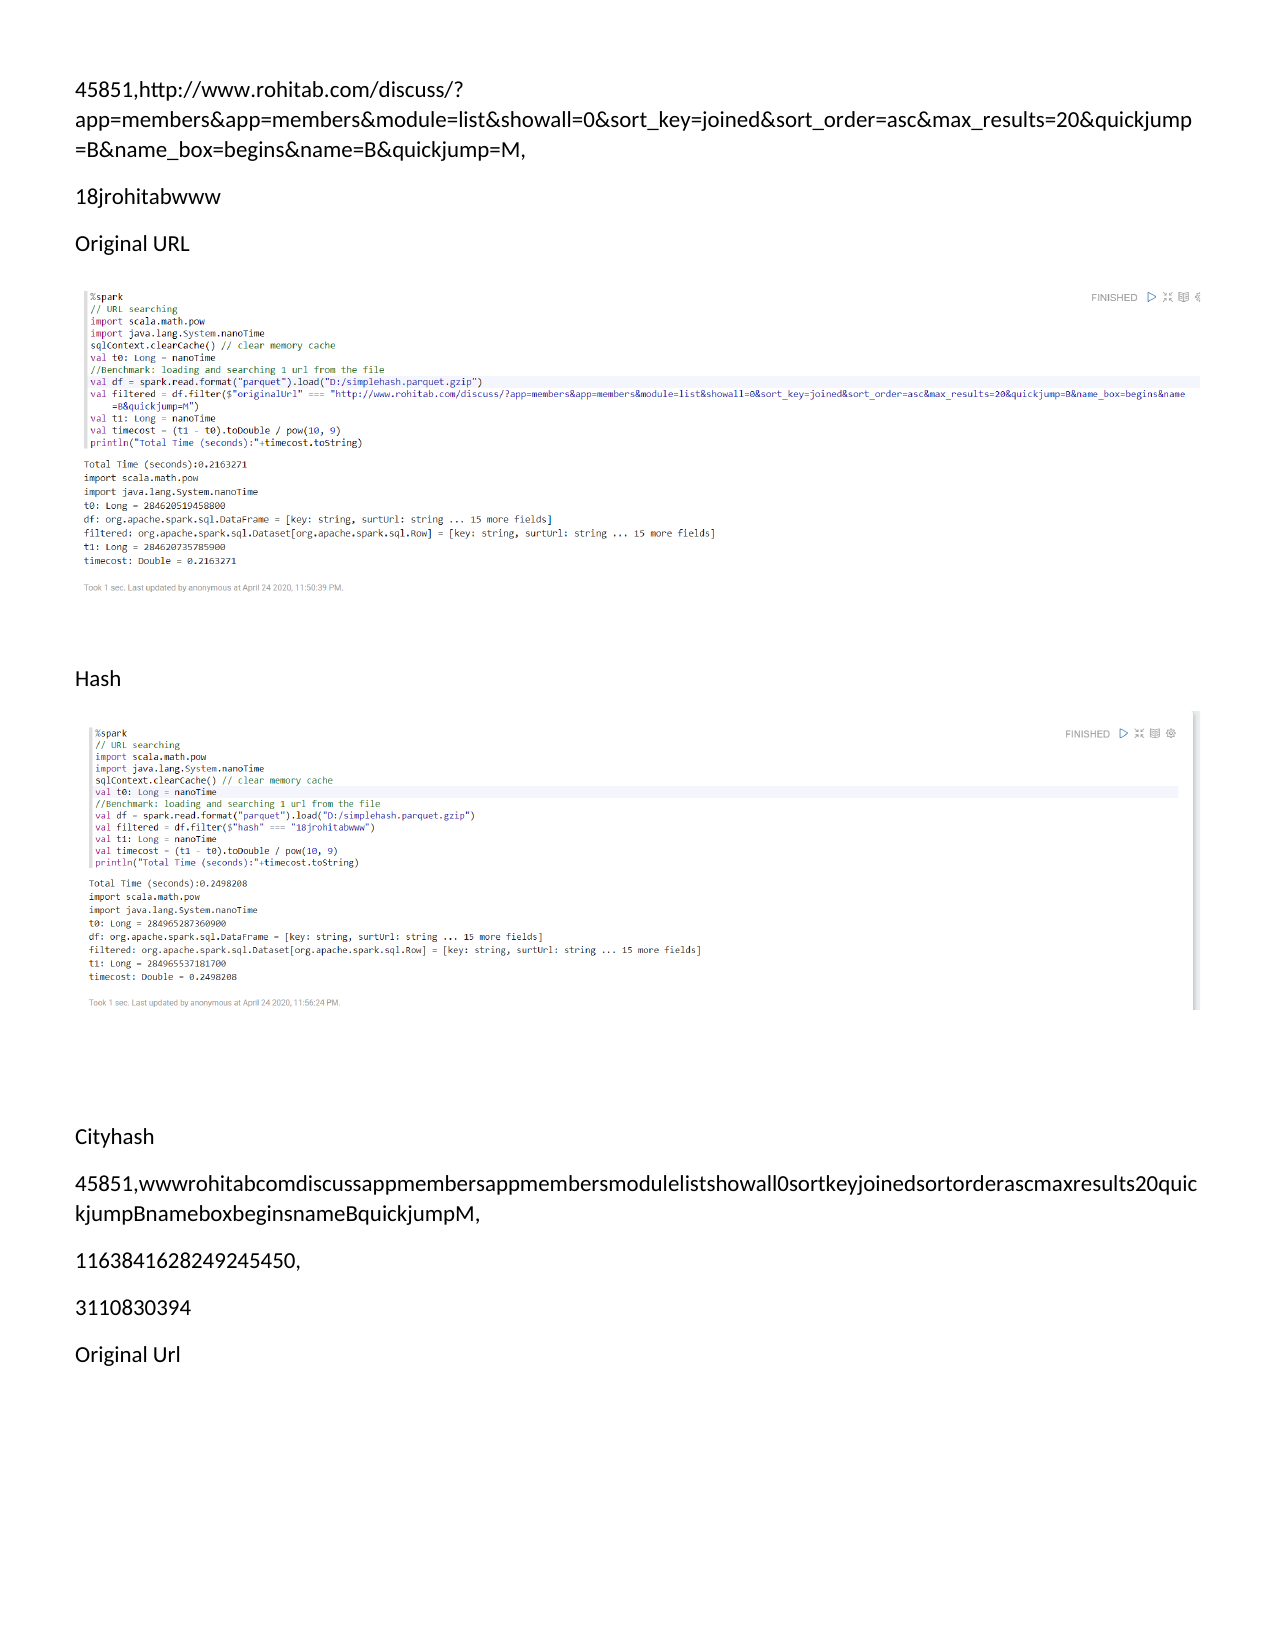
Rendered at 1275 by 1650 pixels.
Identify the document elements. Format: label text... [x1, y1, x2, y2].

text 1163841628249245450, [75, 1246, 1200, 1274]
text Original URL [75, 229, 1200, 257]
text 3110830394 [75, 1293, 1200, 1321]
picture [75, 276, 1200, 599]
text 18jrohitabwww [75, 182, 1200, 210]
text Hash [75, 664, 1200, 693]
text Original Url [75, 1340, 1200, 1368]
text 45851,http://www.rohitab.com/discuss/?app=members&app=members&module=list&showall=0&sort_key=joined&sort_order=asc&max_results=20&quickjump=B&name_box=begins&name=B&quickjump=M, [75, 75, 1200, 163]
text Cityhash [75, 1122, 1200, 1151]
picture [75, 711, 1200, 1010]
text 45851,wwwrohitabcomdiscussappmembersappmembersmodulelistshowall0sortkeyjoinedsortorderascmaxresults20quickjumpBnameboxbeginsnameBquickjumpM, [75, 1169, 1200, 1228]
